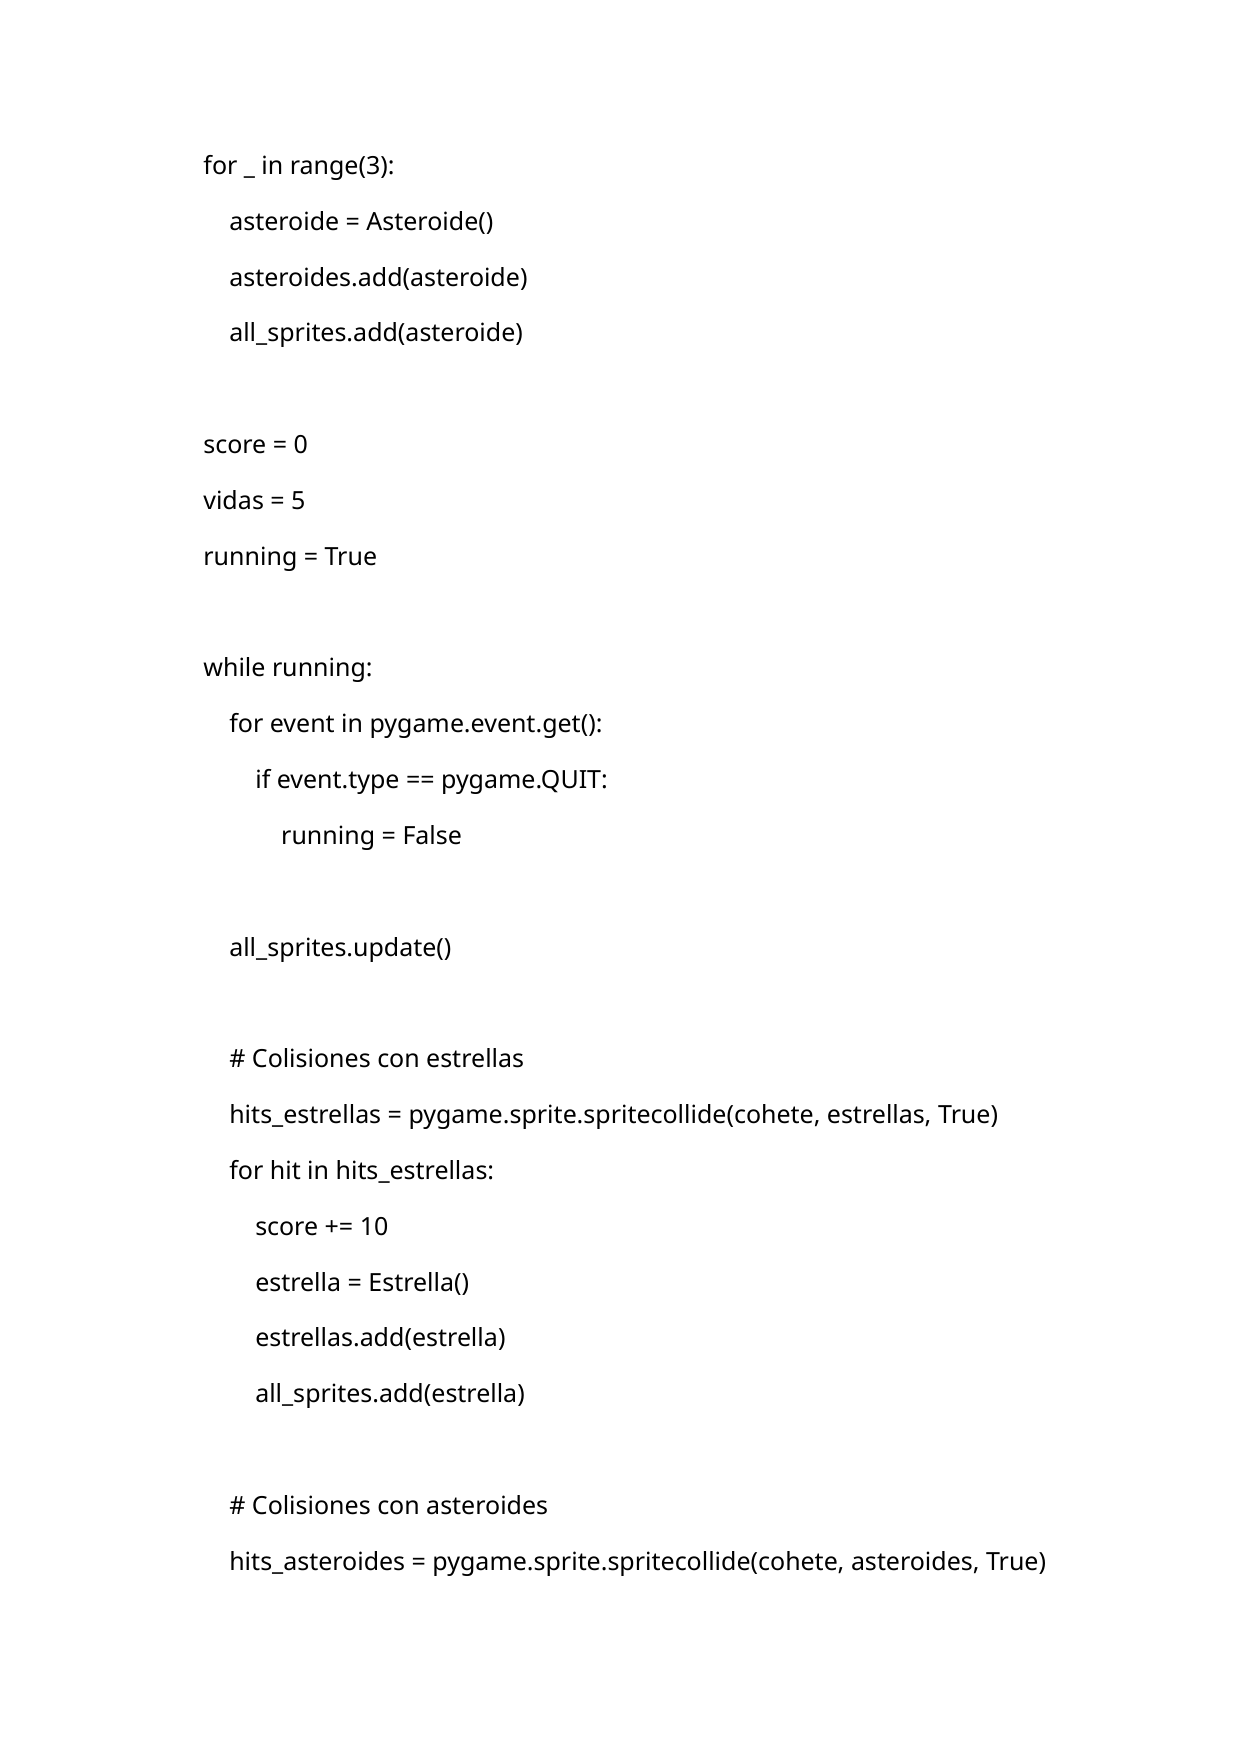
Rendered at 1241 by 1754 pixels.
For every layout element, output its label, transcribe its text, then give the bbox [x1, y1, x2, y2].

text running = False [177, 818, 1063, 852]
text all_sprites.add(estrella) [177, 1376, 1063, 1410]
text estrella = Estrella() [177, 1264, 1063, 1298]
text vidas = 5 [177, 483, 1063, 517]
text hits_asteroides = pygame.sprite.spritecollide(cohete, asteroides, True) [177, 1543, 1063, 1577]
text score += 10 [177, 1208, 1063, 1242]
text asteroide = Asteroide() [177, 203, 1063, 237]
text estrellas.add(estrella) [177, 1320, 1063, 1354]
text # Colisiones con estrellas [177, 1041, 1063, 1075]
text asteroides.add(asteroide) [177, 259, 1063, 293]
text if event.type == pygame.QUIT: [177, 762, 1063, 796]
text all_sprites.add(asteroide) [177, 315, 1063, 349]
text running = True [177, 538, 1063, 572]
text for hit in hits_estrellas: [177, 1153, 1063, 1187]
text score = 0 [177, 427, 1063, 461]
text # Colisiones con asteroides [177, 1488, 1063, 1522]
text hits_estrellas = pygame.sprite.spritecollide(cohete, estrellas, True) [177, 1097, 1063, 1131]
text while running: [177, 650, 1063, 684]
text for event in pygame.event.get(): [177, 706, 1063, 740]
text for _ in range(3): [177, 148, 1063, 182]
text all_sprites.update() [177, 929, 1063, 963]
